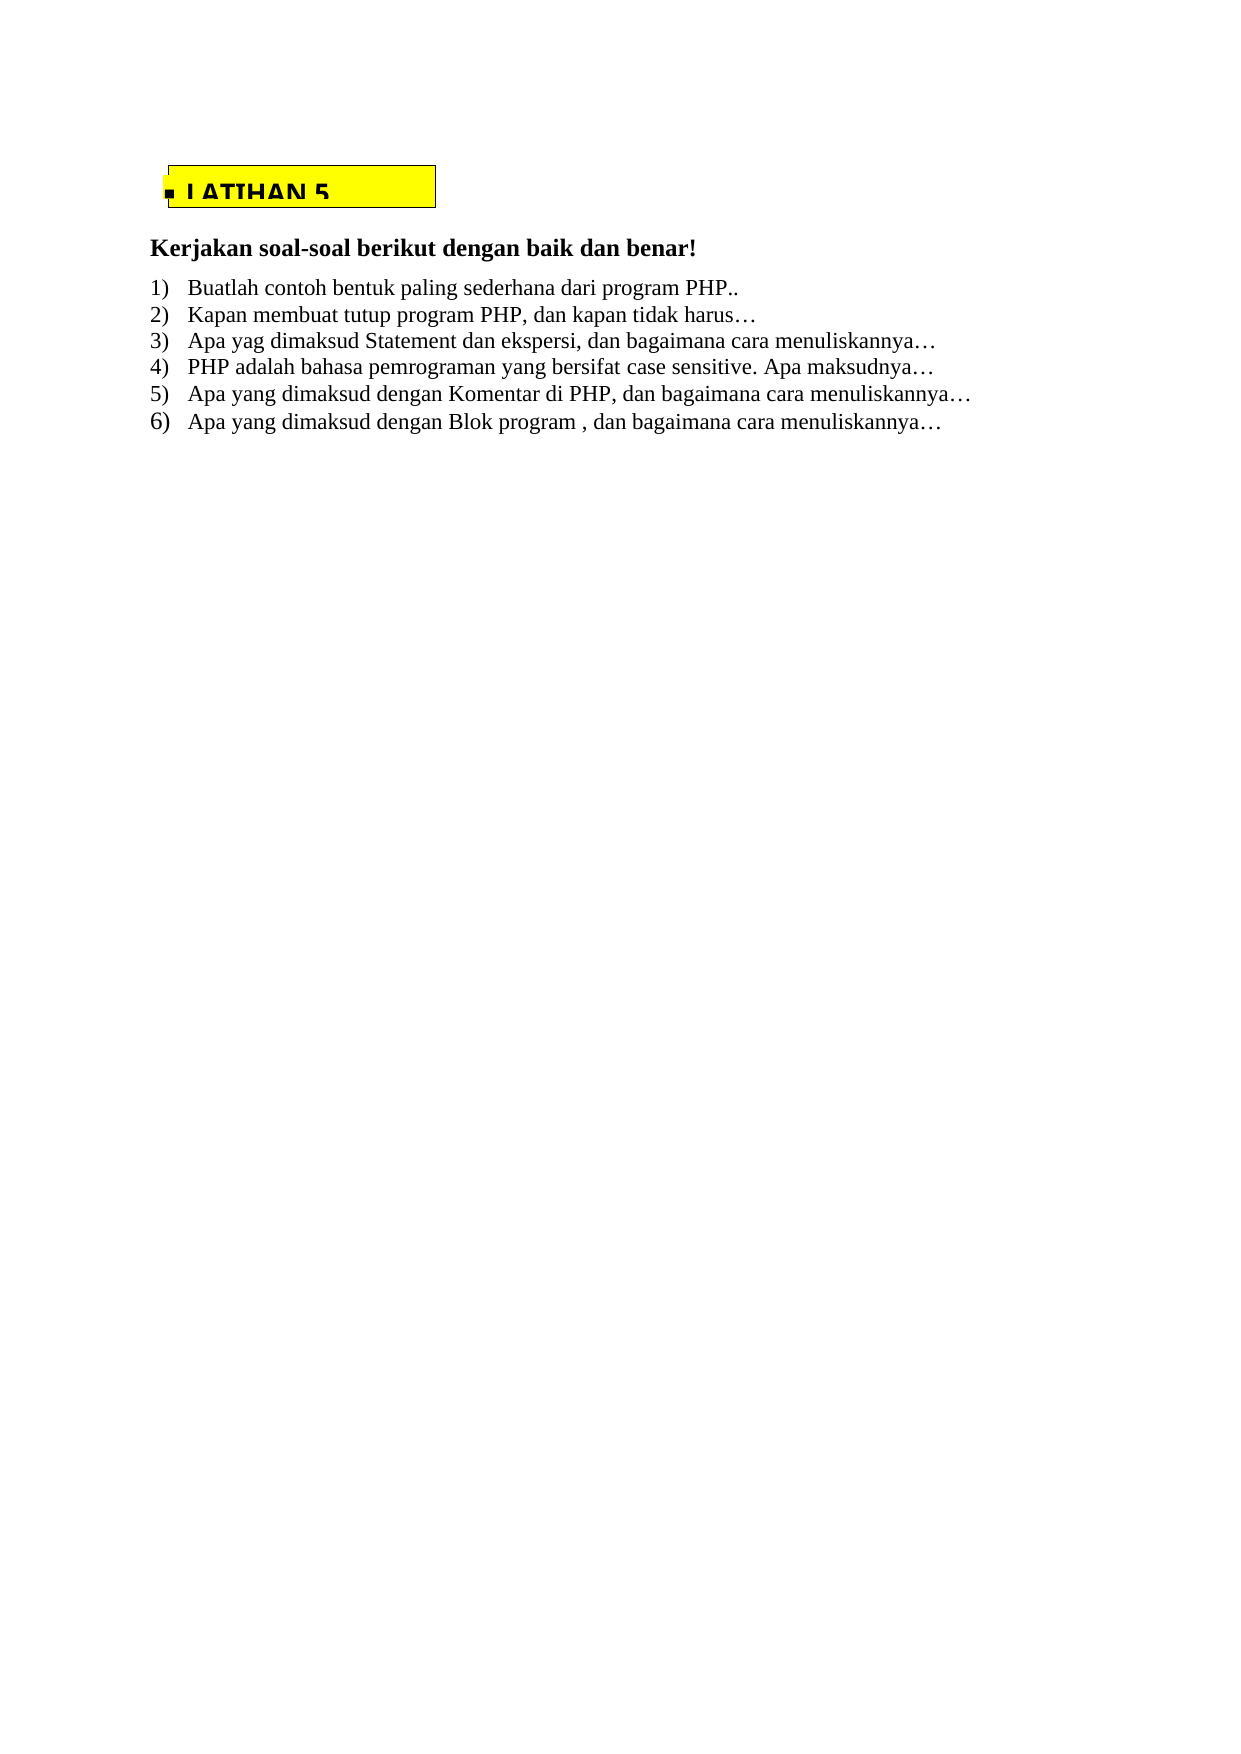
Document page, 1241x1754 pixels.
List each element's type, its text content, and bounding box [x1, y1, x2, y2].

list Apa yag dimaksud Statement dan ekspersi, dan bagaimana cara menuliskannya… [150, 327, 1090, 353]
list PHP adalah bahasa pemrograman yang bersifat case sensitive. Apa maksudnya… [150, 353, 1090, 380]
list Apa yang dimaksud dengan Blok program , dan bagaimana cara menuliskannya… [150, 406, 1090, 435]
list Kapan membuat tutup program PHP, dan kapan tidak harus… [150, 301, 1090, 327]
list Apa yang dimaksud dengan Komentar di PHP, dan bagaimana cara menuliskannya… [150, 380, 1090, 406]
text Kerjakan soal-soal berikut dengan baik dan benar! [150, 233, 1090, 262]
list Buatlah contoh bentuk paling sederhana dari program PHP.. [150, 274, 1090, 301]
